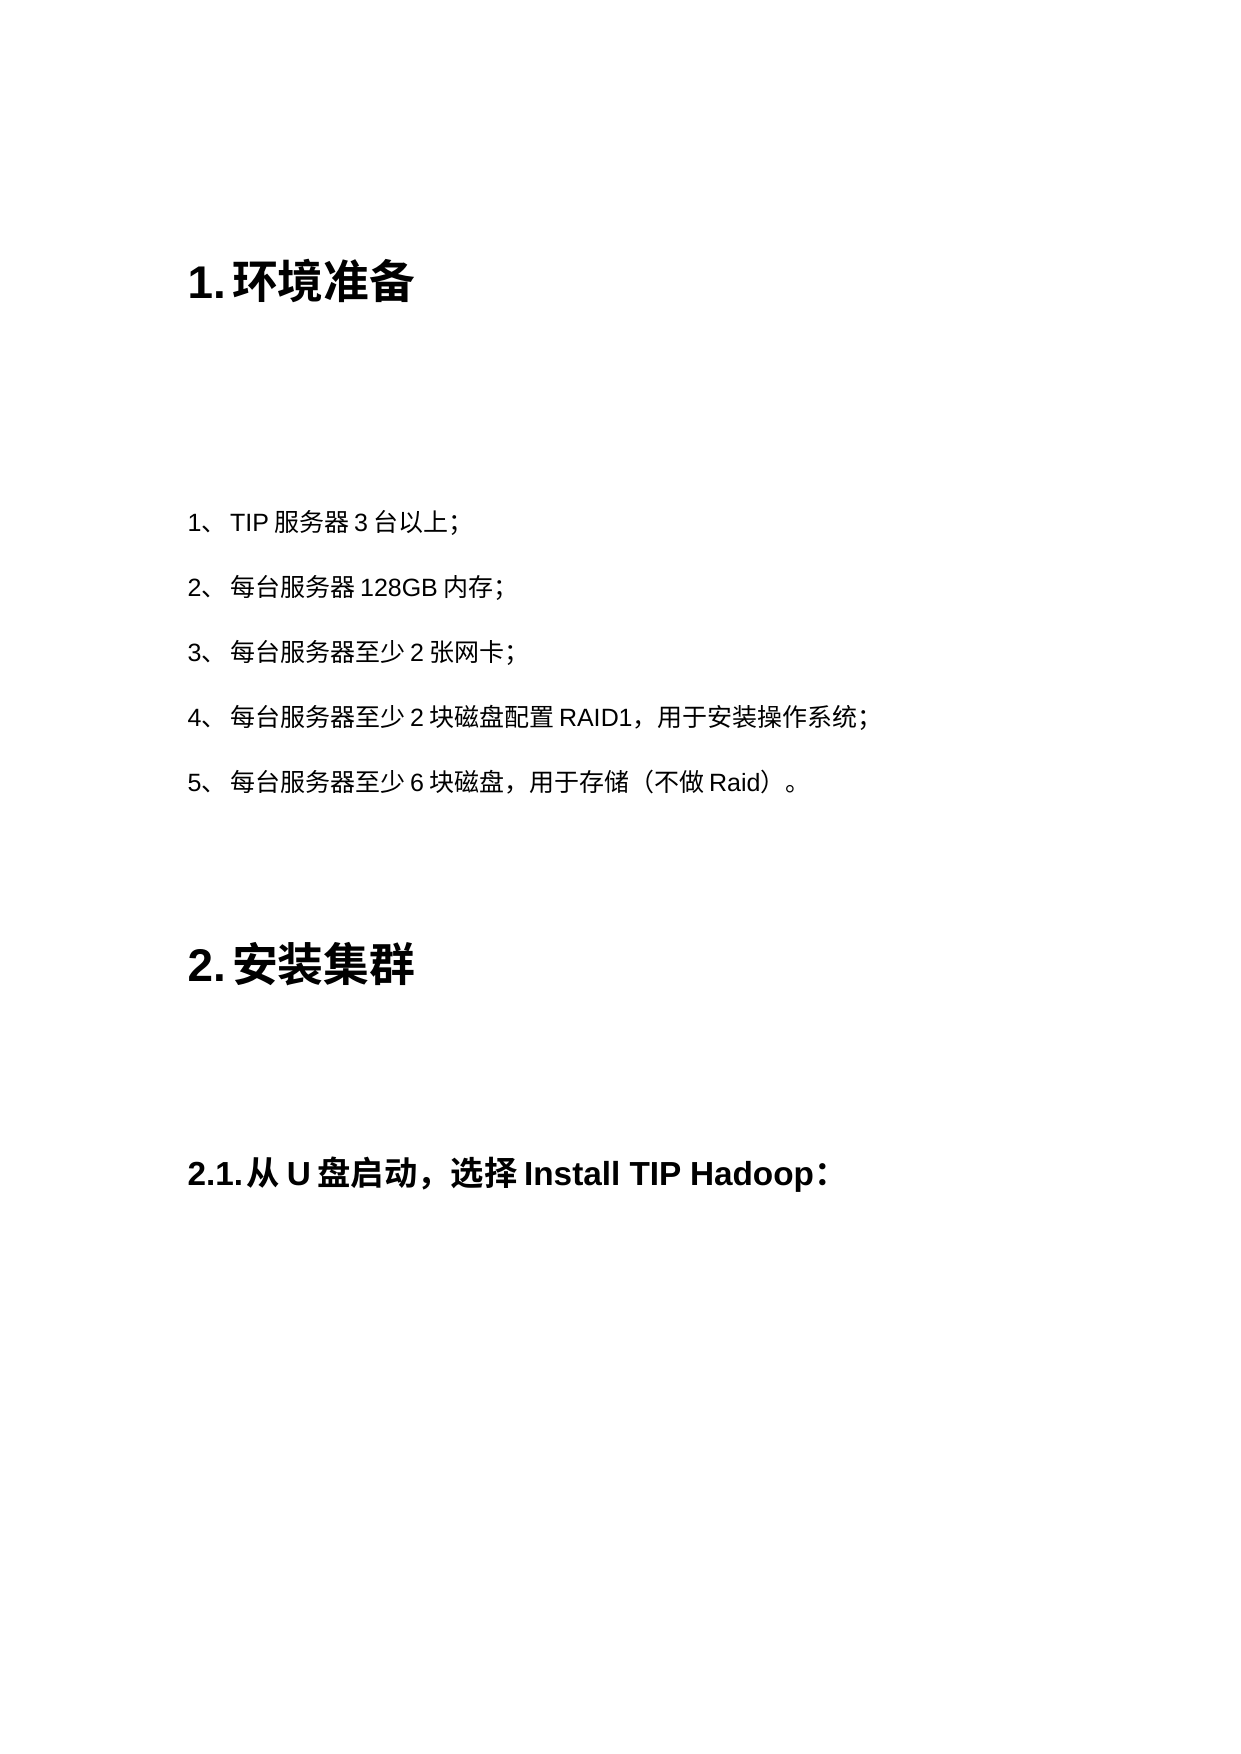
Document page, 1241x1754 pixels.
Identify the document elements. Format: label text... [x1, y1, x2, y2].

subtitle 环境准备 [187, 230, 1053, 327]
list 每台服务器至少6块磁盘，用于存储（不做Raid）。 [187, 748, 1053, 813]
subtitle 从U盘启动，选择Install TIP Hadoop： [187, 1139, 1053, 1204]
subtitle 安装集群 [187, 913, 1053, 1011]
list TIP服务器3台以上； [187, 488, 1053, 553]
list 每台服务器至少2张网卡； [187, 618, 1053, 683]
list 每台服务器至少2块磁盘配置RAID1，用于安装操作系统； [187, 683, 1053, 748]
list 每台服务器128GB内存； [187, 553, 1053, 618]
